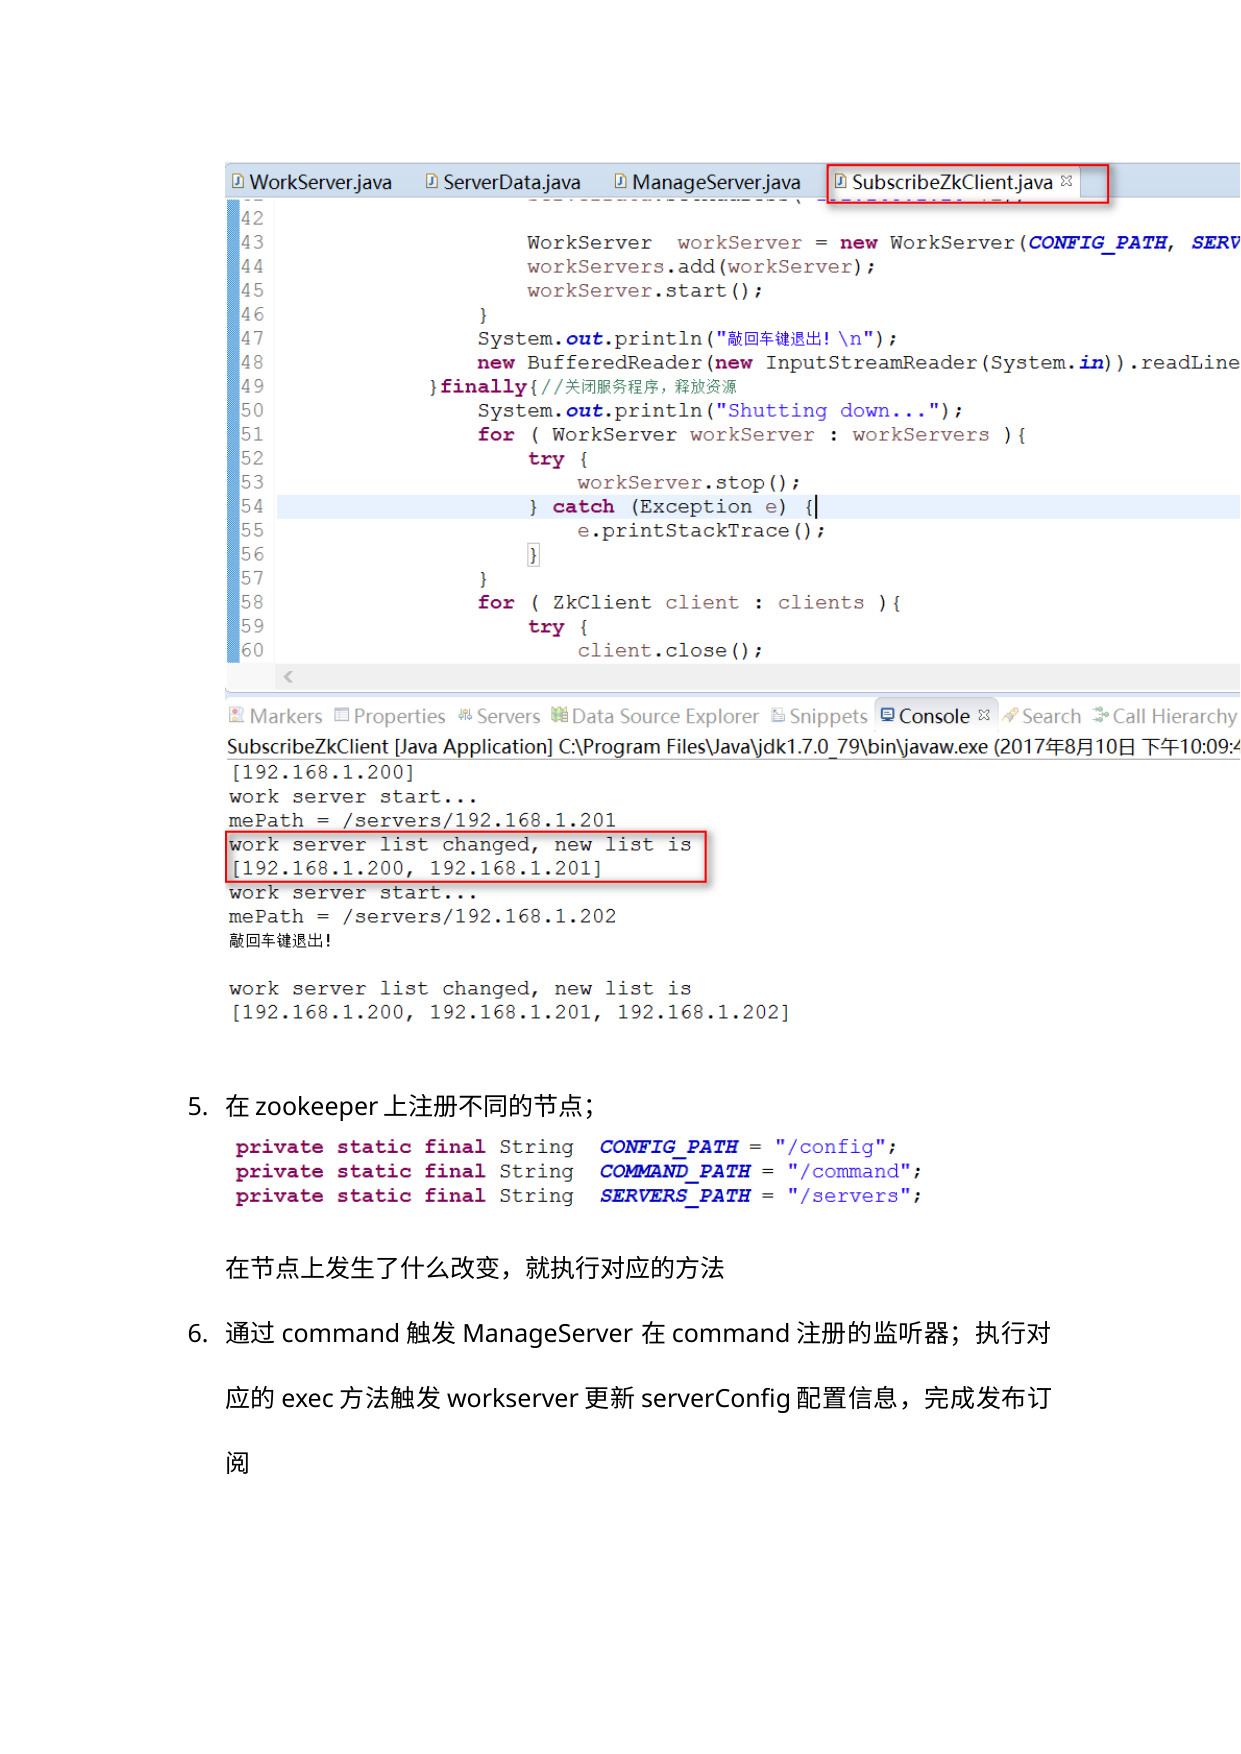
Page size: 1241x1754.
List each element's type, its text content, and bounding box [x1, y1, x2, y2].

picture [225, 162, 1241, 1056]
picture [225, 1137, 996, 1221]
list 在节点上发生了什么改变，就执行对应的方法 [225, 1234, 1053, 1299]
list 通过command触发ManageServer 在command注册的监听器；执行对应的exec方法触发workserver更新serverConfig配置信息，完成发布订阅 [187, 1299, 1053, 1494]
list 在zookeeper上注册不同的节点； [187, 1072, 1053, 1137]
